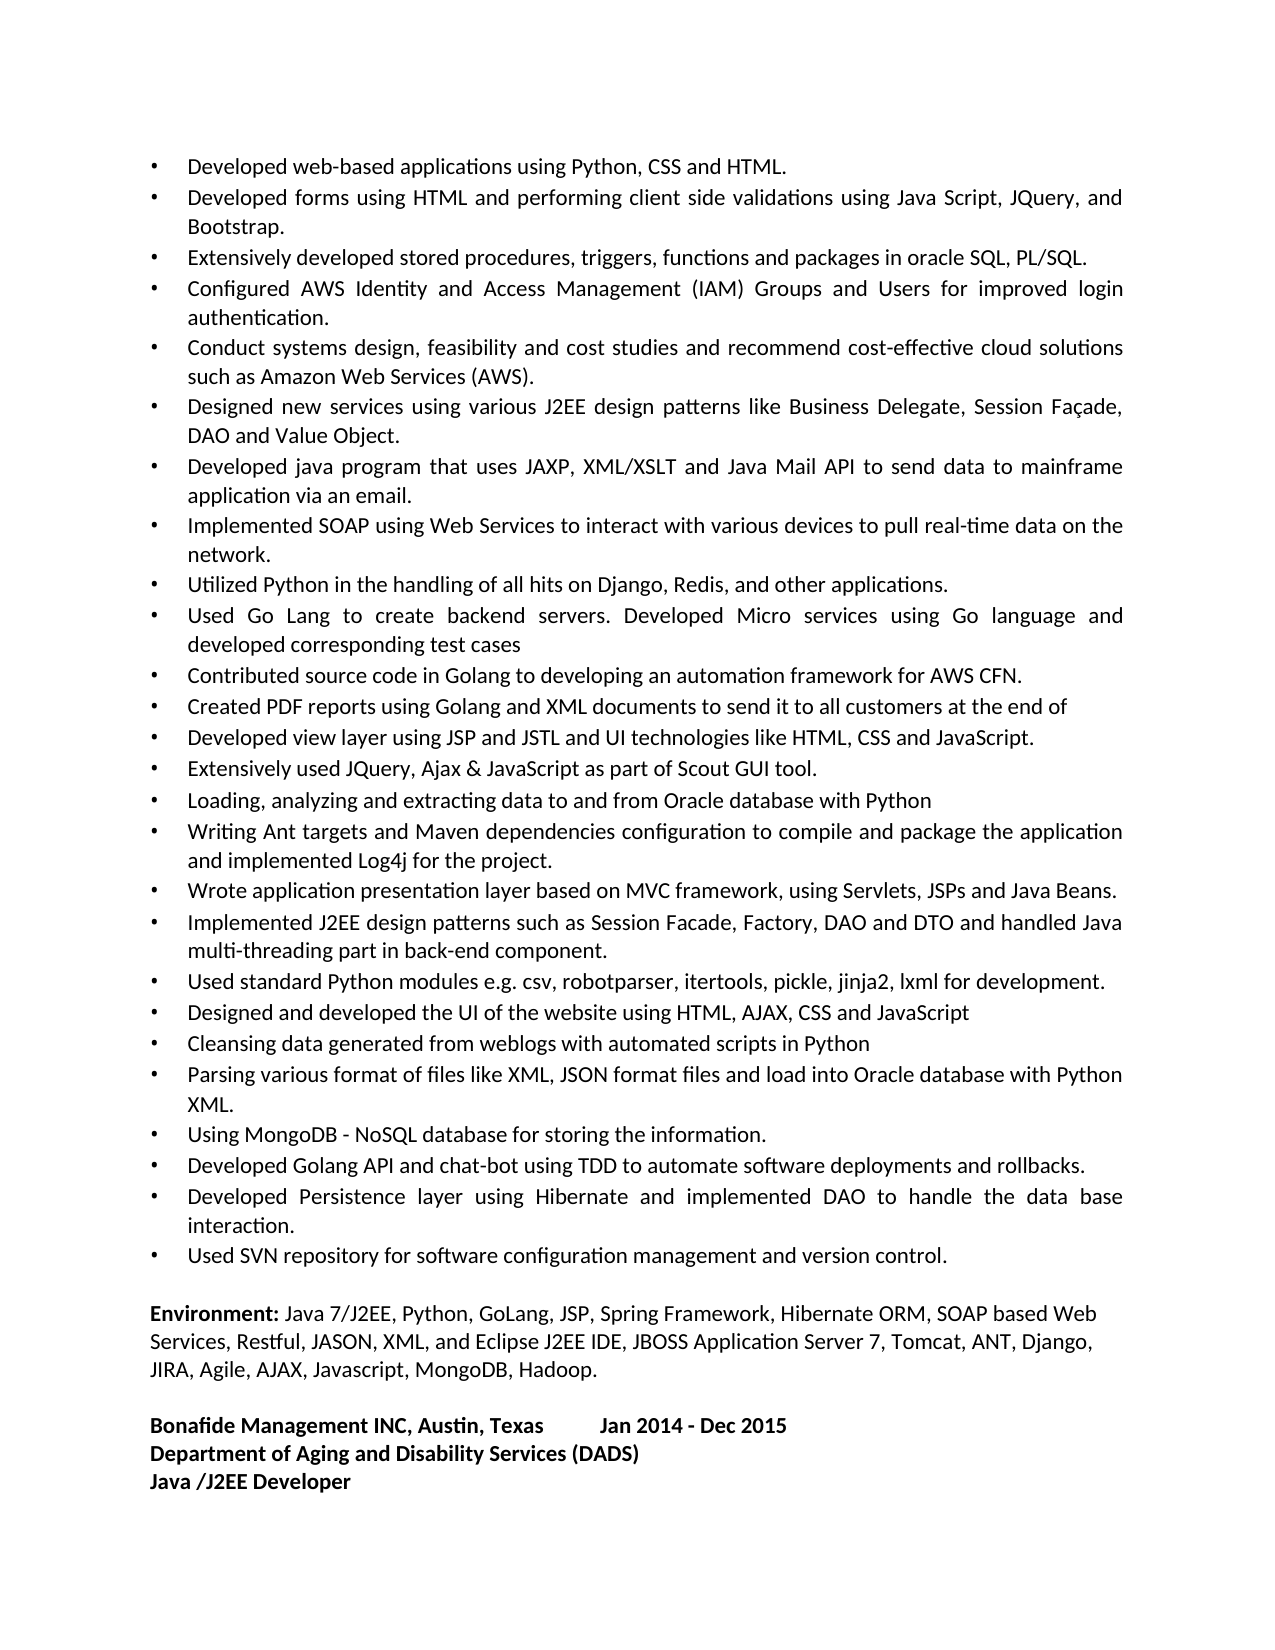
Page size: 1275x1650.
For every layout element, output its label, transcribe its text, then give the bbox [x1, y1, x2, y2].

list Developed Golang API and chat-bot using TDD to automate software deployments and rollbacks. [150, 1149, 1125, 1180]
list Utilized Python in the handling of all hits on Django, Redis, and other applications. [150, 568, 1125, 599]
list Conduct systems design, feasibility and cost studies and recommend cost-effective cloud solutions such as Amazon Web Services (AWS). [150, 331, 1125, 390]
text Environment: Java 7/J2EE, Python, GoLang, JSP, Spring Framework, Hibernate ORM, SOAP based Web Services, Restful, JASON, XML, and Eclipse J2EE IDE, JBOSS Application Server 7, Tomcat, ANT, Django, JIRA, Agile, AJAX, Javascript, MongoDB, Hadoop. [150, 1299, 1125, 1383]
list Wrote application presentation layer based on MVC framework, using Servlets, JSPs and Java Beans. [150, 874, 1125, 905]
list Created PDF reports using Golang and XML documents to send it to all customers at the end of [150, 690, 1125, 721]
list Developed web-based applications using Python, CSS and HTML. [150, 150, 1125, 181]
list Loading, analyzing and extracting data to and from Oracle database with Python [150, 784, 1125, 815]
list Developed view layer using JSP and JSTL and UI technologies like HTML, CSS and JavaScript. [150, 721, 1125, 752]
list Implemented J2EE design patterns such as Session Facade, Factory, DAO and DTO and handled Java multi-threading part in back-end component. [150, 905, 1125, 965]
list Parsing various format of files like XML, JSON format files and load into Oracle database with Python XML. [150, 1058, 1125, 1118]
list Writing Ant targets and Maven dependencies configuration to compile and package the application and implemented Log4j for the project. [150, 815, 1125, 874]
list Extensively used JQuery, Ajax & JavaScript as part of Scout GUI tool. [150, 752, 1125, 784]
list Extensively developed stored procedures, triggers, functions and packages in oracle SQL, PL/SQL. [150, 241, 1125, 272]
list Configured AWS Identity and Access Management (IAM) Groups and Users for improved login authentication. [150, 272, 1125, 331]
list Cleansing data generated from weblogs with automated scripts in Python [150, 1027, 1125, 1058]
list Designed and developed the UI of the website using HTML, AJAX, CSS and JavaScript [150, 996, 1125, 1027]
list Implemented SOAP using Web Services to interact with various devices to pull real-time data on the network. [150, 509, 1125, 568]
list Developed java program that uses JAXP, XML/XSLT and Java Mail API to send data to mainframe application via an email. [150, 449, 1125, 509]
list Designed new services using various J2EE design patterns like Business Delegate, Session Façade, DAO and Value Object. [150, 390, 1125, 449]
text Java /J2EE Developer [150, 1467, 1125, 1495]
list Contributed source code in Golang to developing an automation framework for AWS CFN. [150, 659, 1125, 690]
list Developed Persistence layer using Hibernate and implemented DAO to handle the data base interaction. [150, 1180, 1125, 1239]
list Used SVN repository for software configuration management and version control. [150, 1239, 1125, 1271]
list Used Go Lang to create backend servers. Developed Micro services using Go language and developed corresponding test cases [150, 599, 1125, 659]
list Developed forms using HTML and performing client side validations using Java Script, JQuery, and Bootstrap. [150, 181, 1125, 241]
text Department of Aging and Disability Services (DADS) [150, 1439, 1125, 1467]
text Bonafide Management INC, Austin, Texas Jan 2014 - Dec 2015 [150, 1411, 1125, 1439]
list Used standard Python modules e.g. csv, robotparser, itertools, pickle, jinja2, lxml for development. [150, 965, 1125, 996]
list Using MongoDB - NoSQL database for storing the information. [150, 1118, 1125, 1149]
